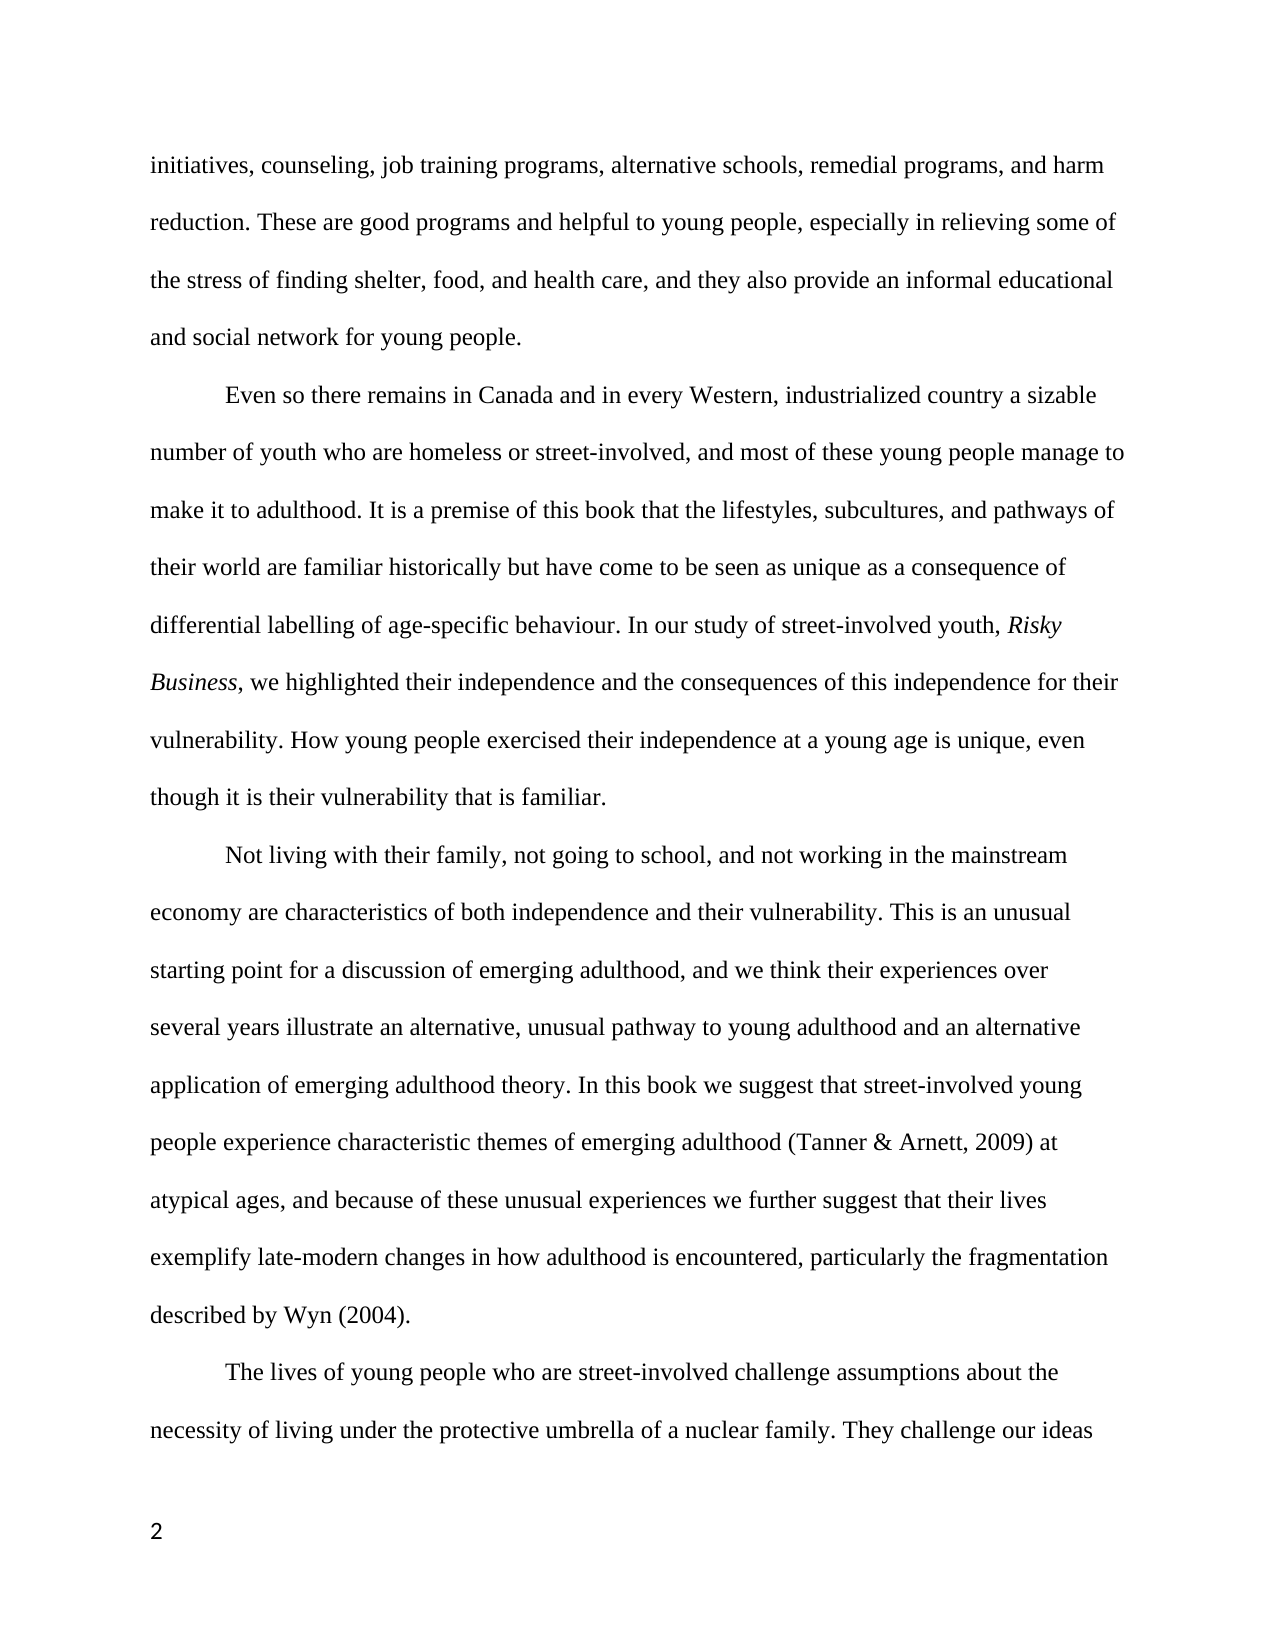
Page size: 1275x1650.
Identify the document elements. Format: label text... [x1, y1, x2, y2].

text Even so there remains in Canada and in every Western, industrialized country a sizable number of youth who are homeless or street-involved, and most of these young people manage to make it to adulthood. It is a premise of this book that the lifestyles, subcultures, and pathways of their world are familiar historically but have come to be seen as unique as a consequence of differential labelling of age-specific behaviour. In our study of street-involved youth, Risky Business, we highlighted their independence and the consequences of this independence for their vulnerability. How young people exercised their independence at a young age is unique, even though it is their vulnerability that is familiar. [150, 380, 1125, 811]
text Not living with their family, not going to school, and not working in the mainstream economy are characteristics of both independence and their vulnerability. This is an unusual starting point for a discussion of emerging adulthood, and we think their experiences over several years illustrate an alternative, unusual pathway to young adulthood and an alternative application of emerging adulthood theory. In this book we suggest that street-involved young people experience characteristic themes of emerging adulthood (Tanner & Arnett, 2009) at atypical ages, and because of these unusual experiences we further suggest that their lives exemplify late-modern changes in how adulthood is encountered, particularly the fragmentation described by Wyn (2004). [150, 840, 1125, 1329]
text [150, 150, 1125, 351]
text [150, 1357, 1125, 1444]
